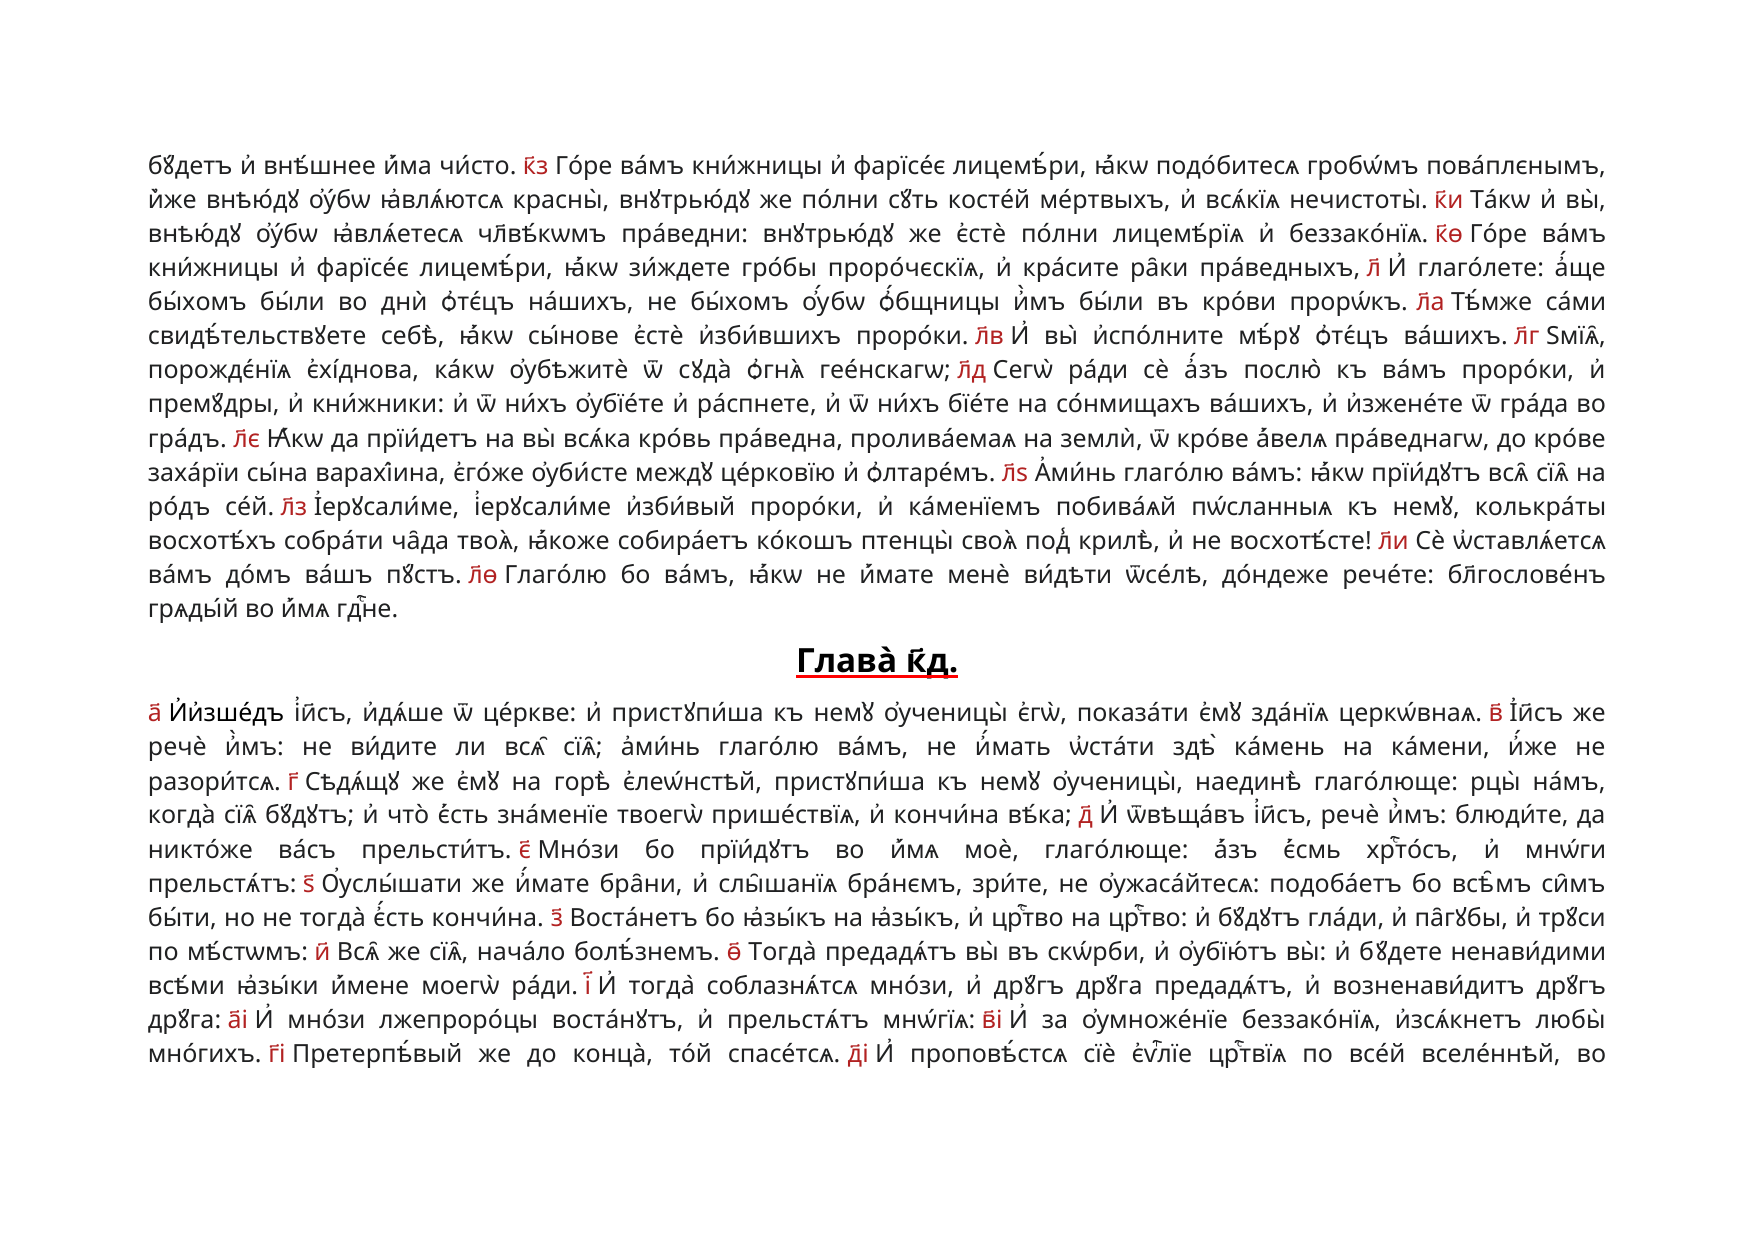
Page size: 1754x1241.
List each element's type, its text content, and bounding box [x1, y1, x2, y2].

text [148, 695, 1606, 1070]
subtitle Глава̀ к҃д. [148, 637, 1606, 682]
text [148, 148, 1606, 624]
